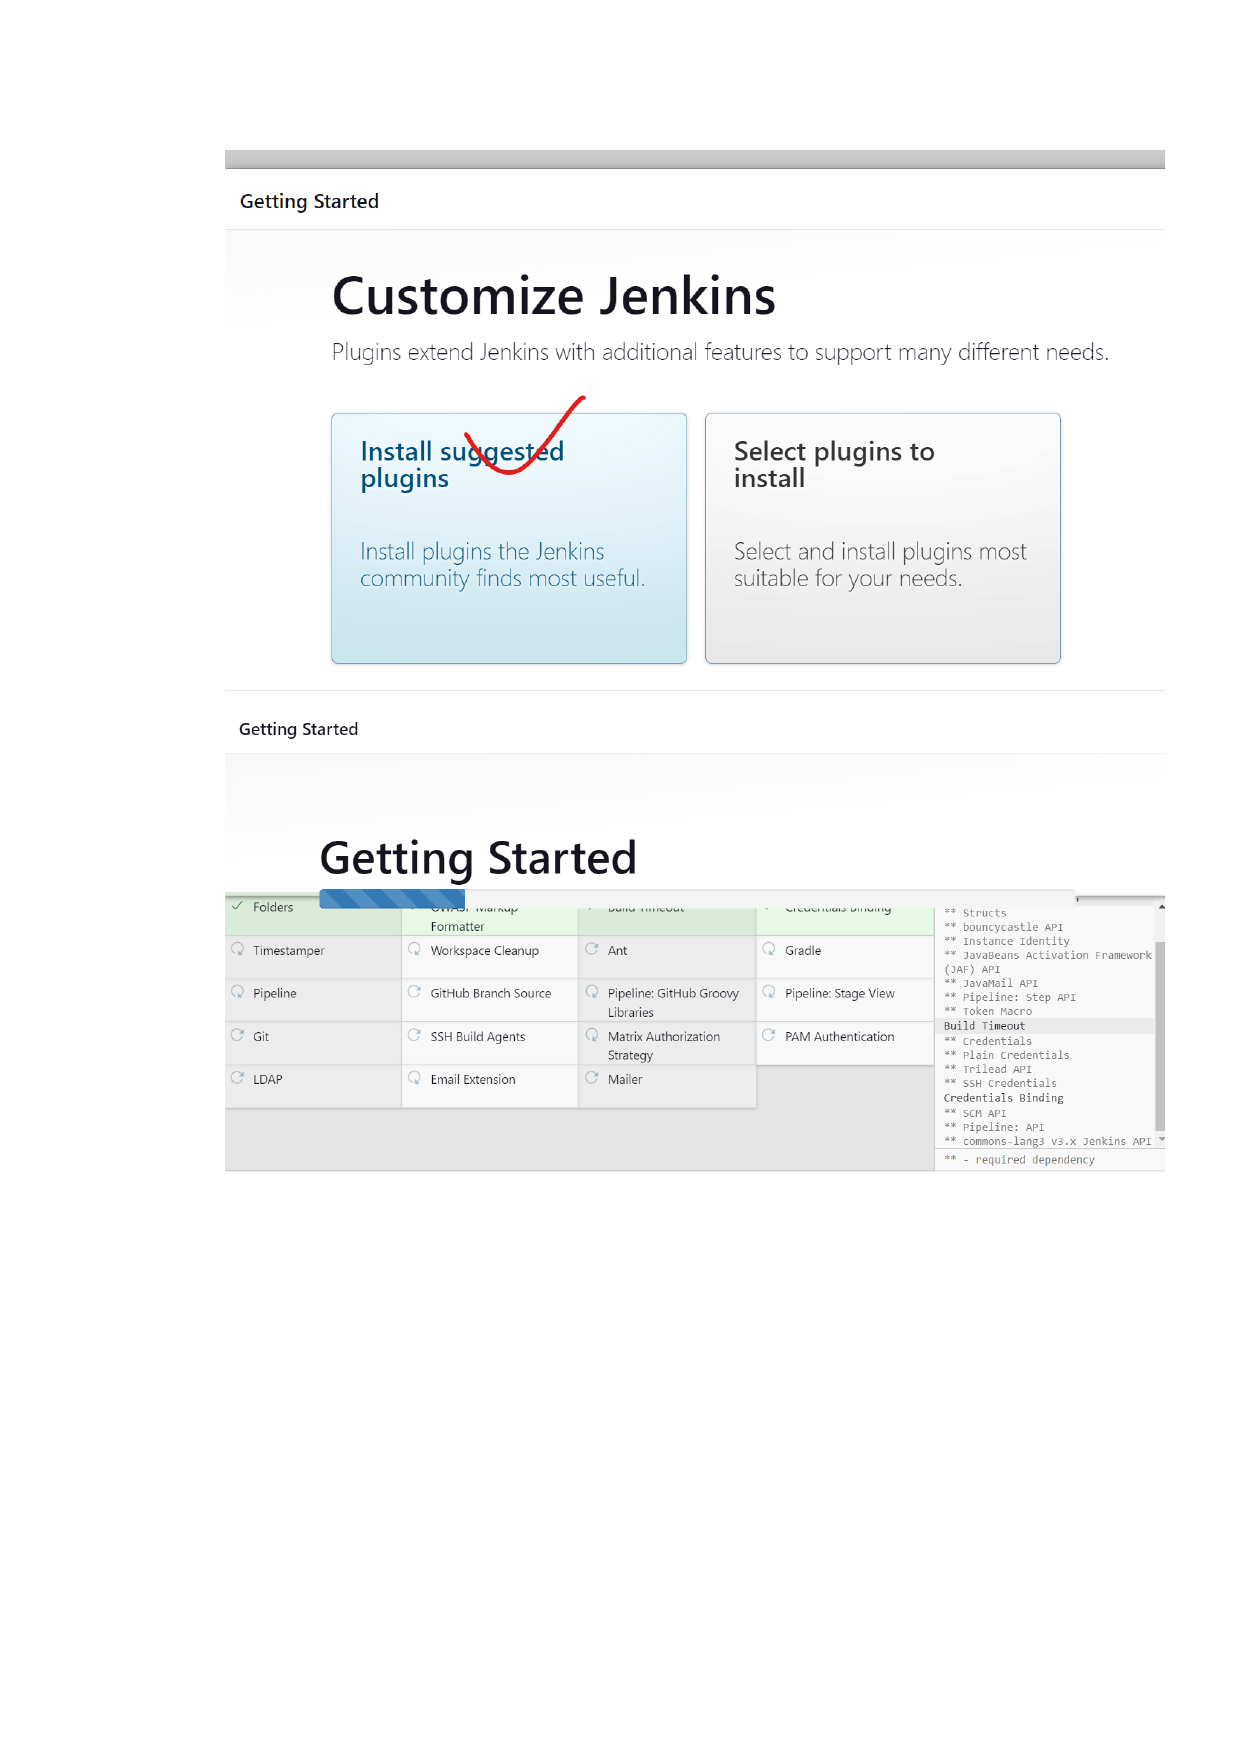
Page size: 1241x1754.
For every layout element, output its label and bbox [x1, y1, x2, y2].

picture [225, 150, 1166, 705]
picture [225, 706, 1166, 1186]
